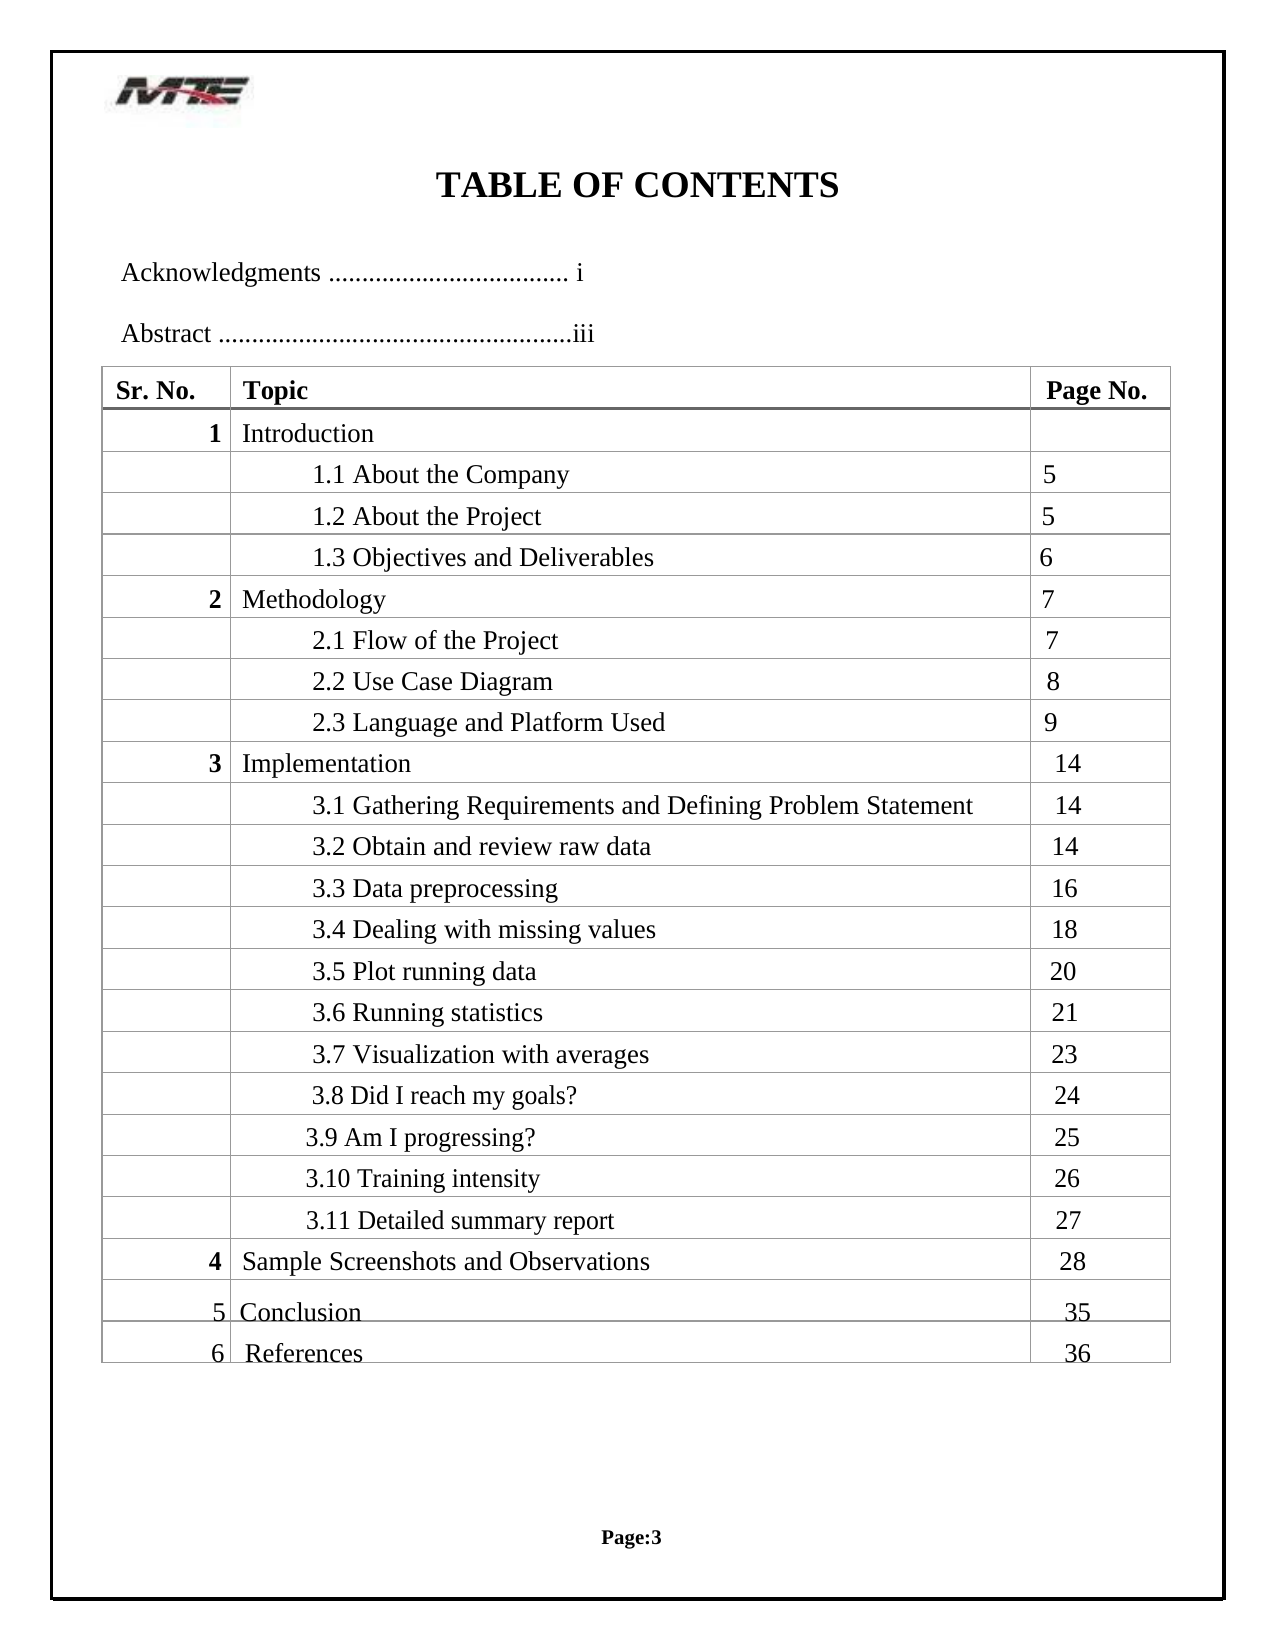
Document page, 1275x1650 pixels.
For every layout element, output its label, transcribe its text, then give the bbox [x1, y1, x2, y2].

text 3.5 Plot running data 20 [312, 955, 1158, 986]
text 1.1 About the Company 5 [312, 458, 1158, 489]
text 2.3 Language and Platform Used 9 [312, 707, 1158, 738]
text 2 Methodology 7 [209, 583, 1158, 614]
text 1.2 About the Project 5 [312, 500, 1158, 531]
text 1.3 Objectives and Deliverables 6 [312, 541, 1158, 572]
text 4 Sample Screenshots and Observations 28 [209, 1245, 1158, 1276]
text 3.3 Data preprocessing 16 [312, 872, 1158, 903]
text Abstract .....................................................iii [121, 317, 1158, 348]
text 3.6 Running statistics 21 [312, 996, 1158, 1028]
text 5 Conclusion 35 [104, 1297, 1158, 1328]
text Sr. No. Topic Page No. [116, 374, 1158, 405]
text 6 References 36 [104, 1337, 1158, 1369]
text 3 Implementation 14 [209, 748, 1158, 779]
text 3.8 Did I reach my goals? 24 [209, 1079, 1158, 1111]
text 2.1 Flow of the Project 7 [312, 624, 1158, 655]
text 3.11 Detailed summary report 27 [209, 1204, 1158, 1235]
text 3.4 Dealing with missing values 18 [312, 913, 1158, 944]
text Acknowledgments .................................... i [121, 256, 1158, 287]
text 3.10 Training intensity 26 [209, 1162, 1158, 1193]
text 3.2 Obtain and review raw data 14 [312, 831, 1158, 862]
text 3.7 Visualization with averages 23 [312, 1038, 1158, 1069]
text 1 Introduction [209, 417, 1158, 448]
text 2.2 Use Case Diagram 8 [312, 665, 1158, 696]
text 3.9 Am I progressing? 25 [209, 1121, 1158, 1152]
picture [104, 75, 255, 128]
text TABLE OF CONTENTS [436, 163, 1158, 205]
text 3.1 Gathering Requirements and Defining Problem Statement 14 [312, 789, 1158, 820]
